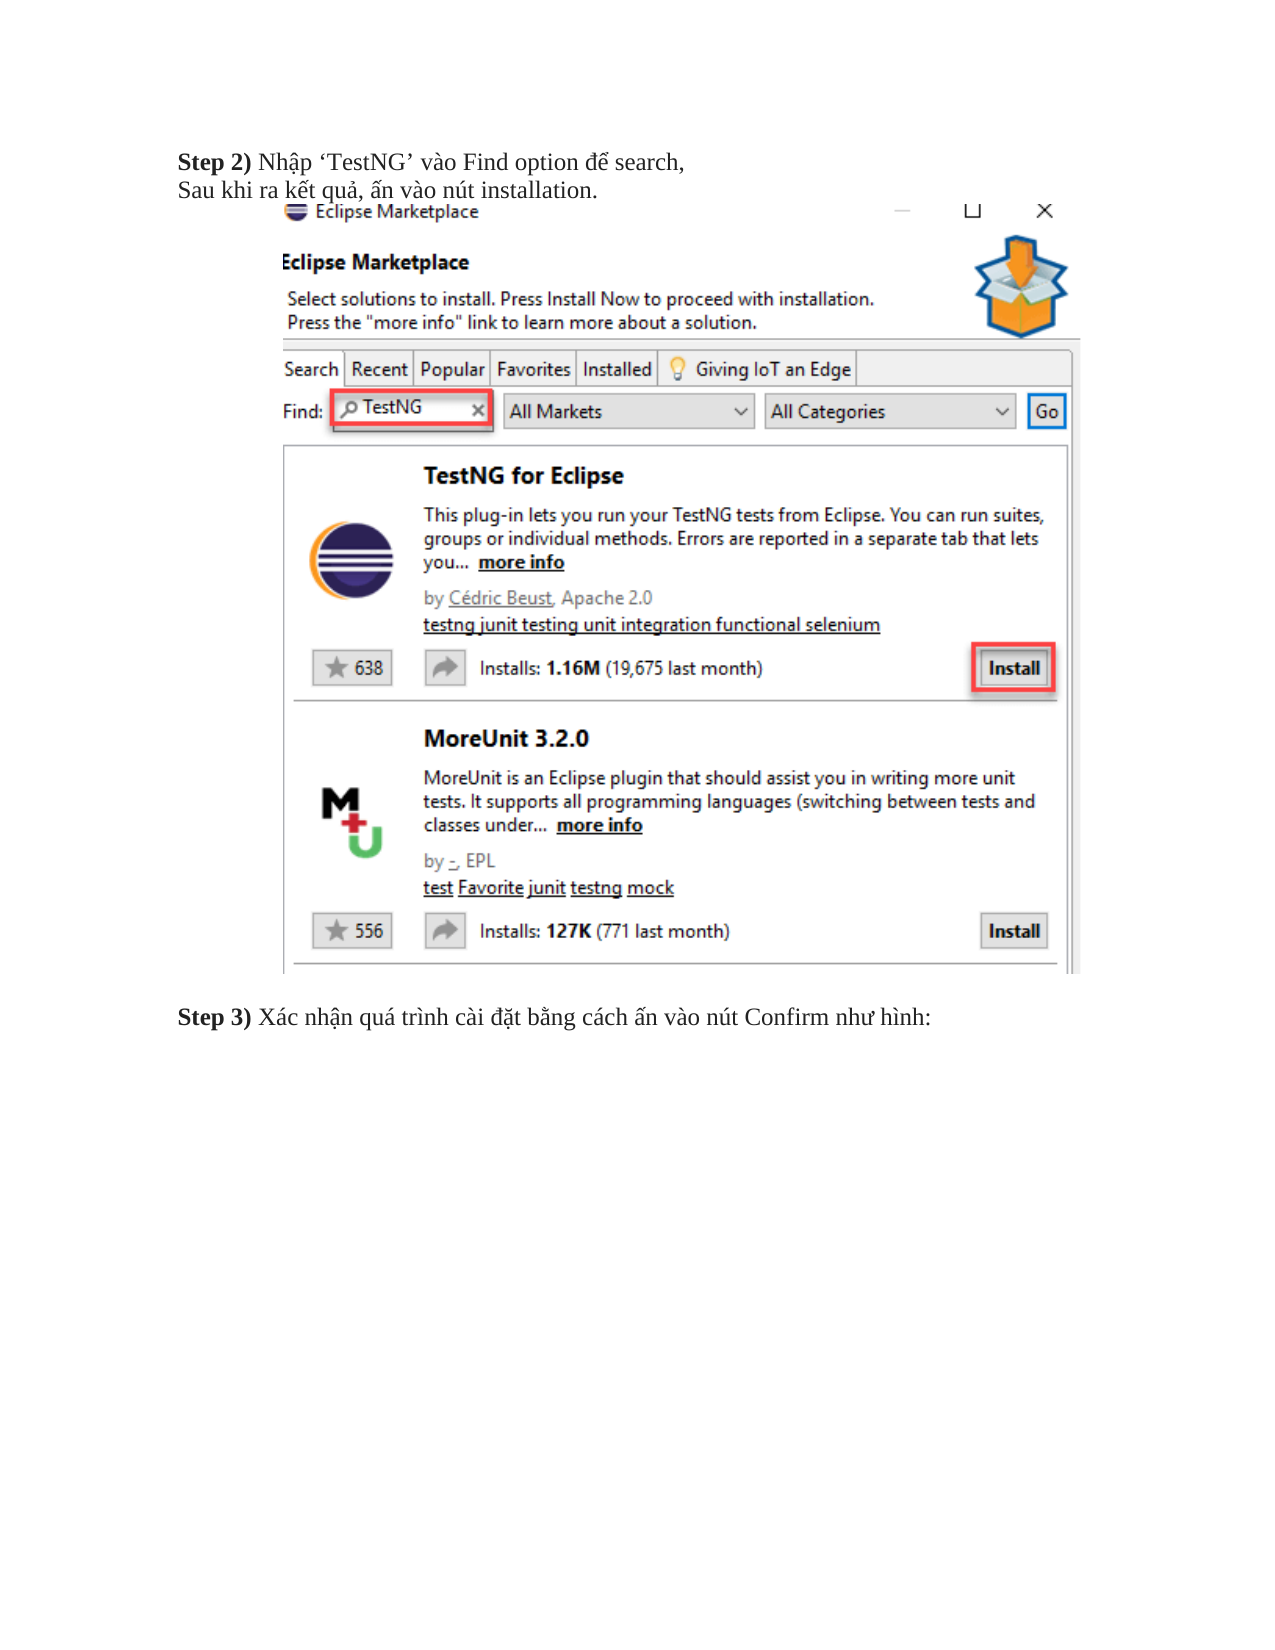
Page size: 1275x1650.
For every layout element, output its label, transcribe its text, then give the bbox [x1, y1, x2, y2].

picture [283, 204, 1081, 974]
text Step 3) Xác nhận quá trình cài đặt bằng cách ấn vào nút Confirm như hình: [177, 1002, 1186, 1031]
text Step 2) Nhập ‘TestNG’ vào Find option để search, Sau khi ra kết quả, ấn vào nút installation. [177, 118, 1186, 204]
